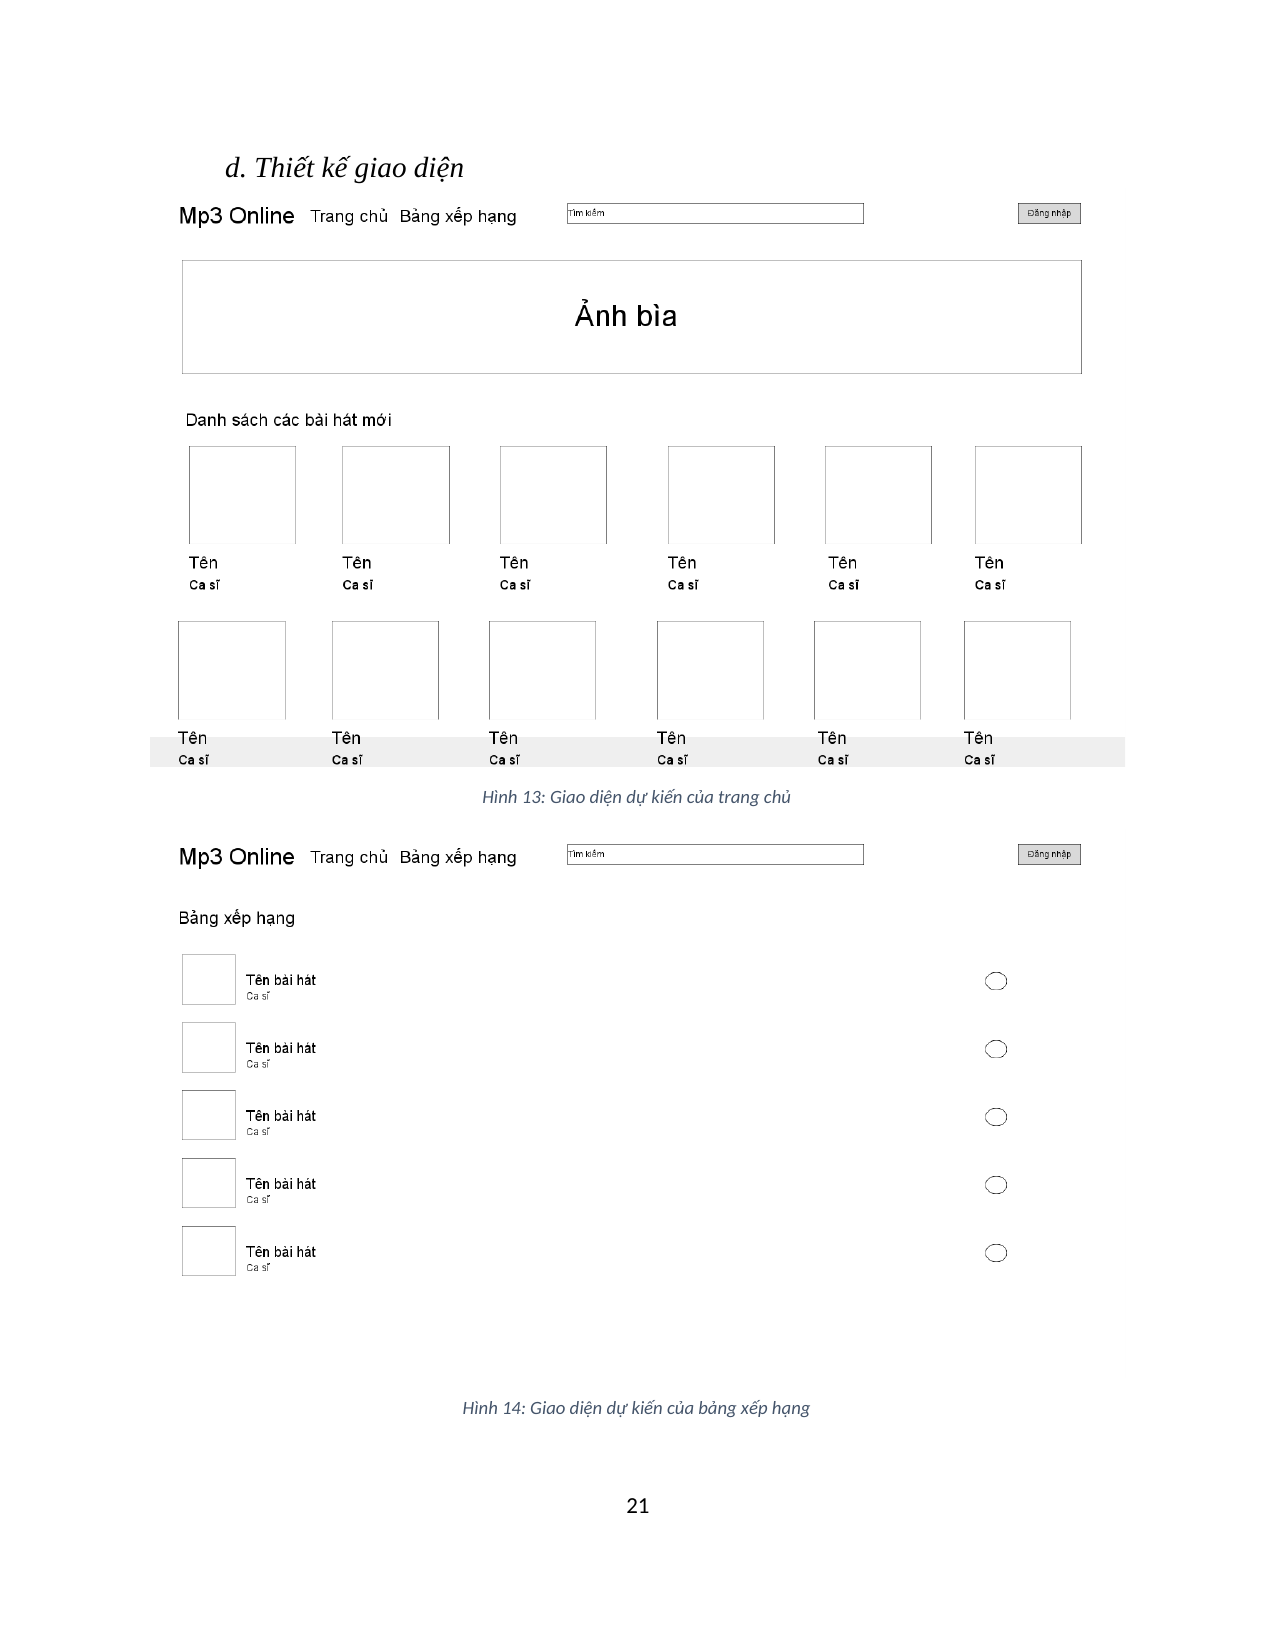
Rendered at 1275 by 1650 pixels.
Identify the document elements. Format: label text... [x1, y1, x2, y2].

picture [150, 188, 1125, 767]
picture [150, 829, 1125, 1378]
subtitle d. Thiết kế giao diện [150, 150, 1125, 183]
